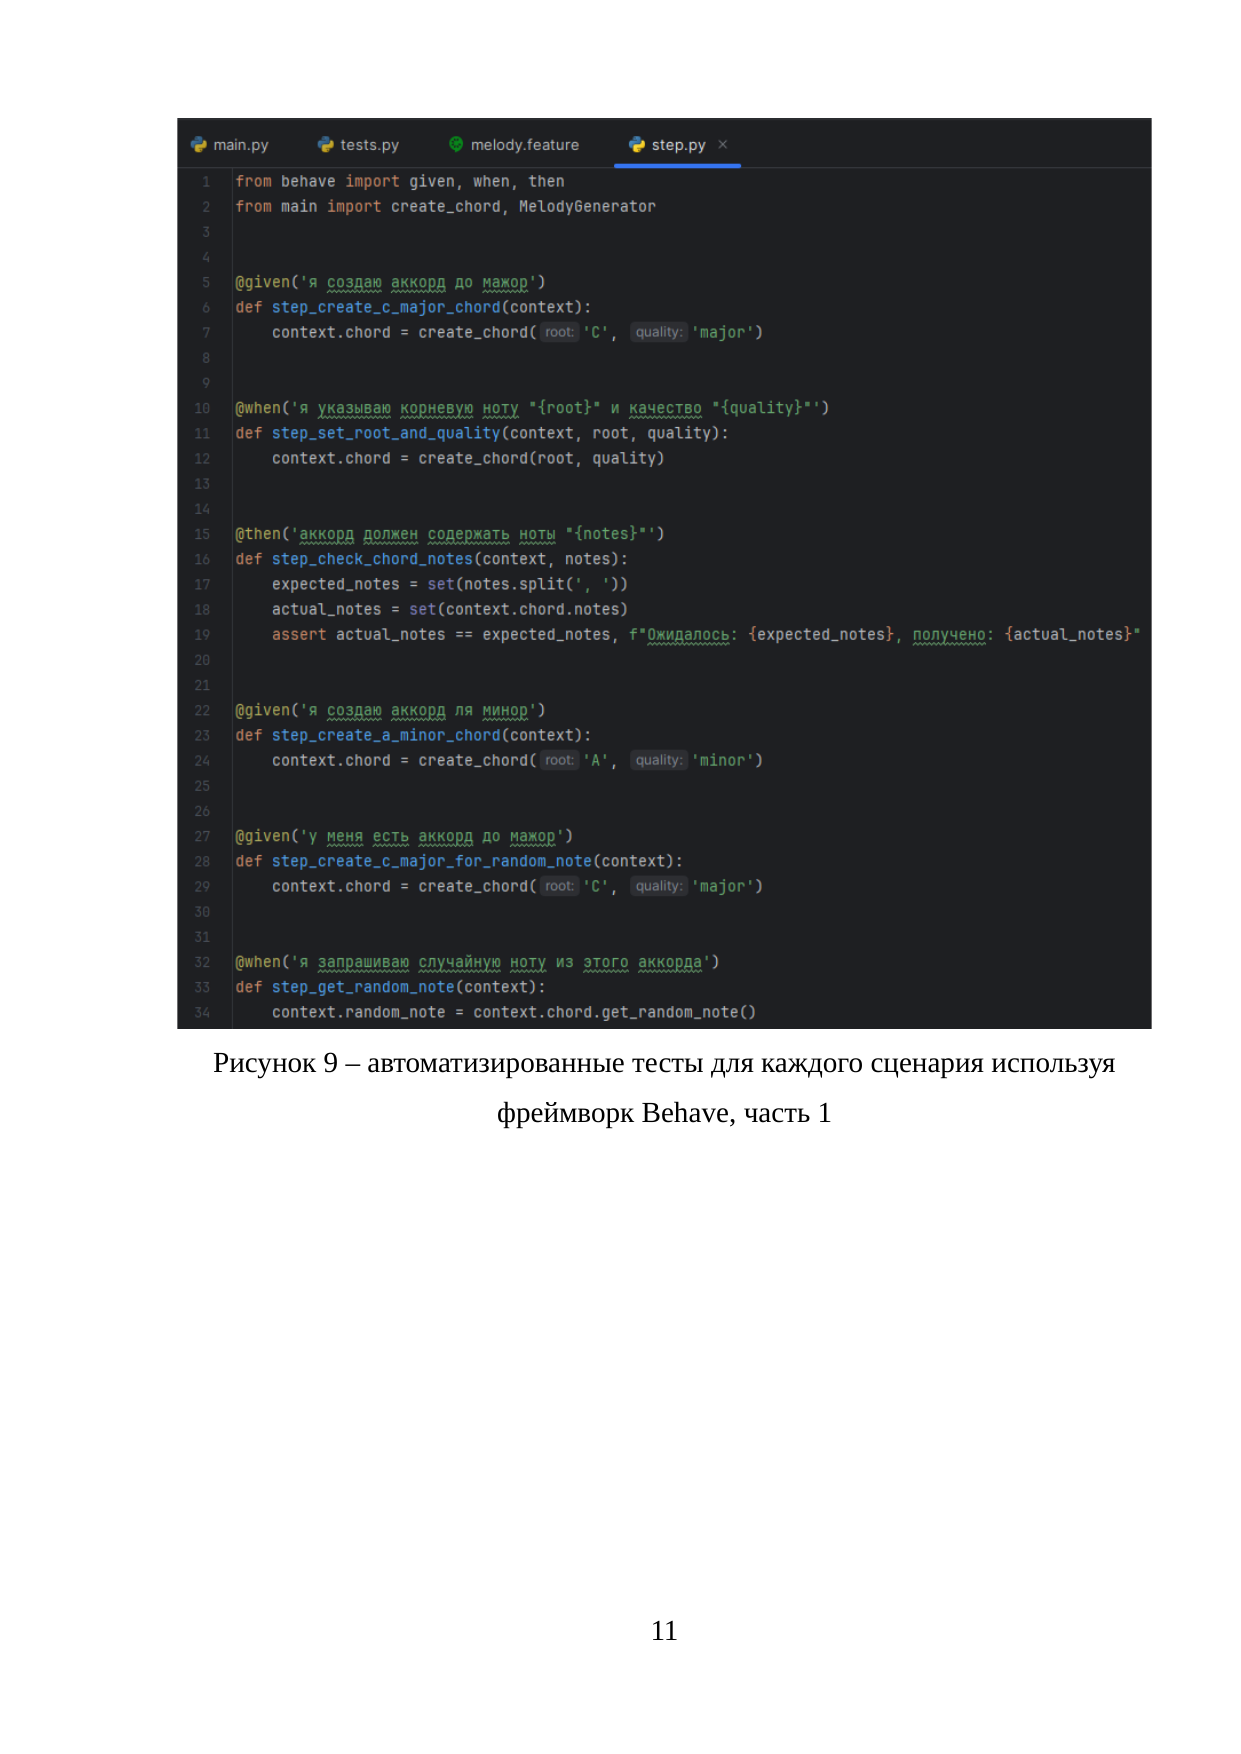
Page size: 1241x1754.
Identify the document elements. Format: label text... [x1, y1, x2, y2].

text Рисунок 9 – автоматизированные тесты для каждого сценария используя фреймворк Behave, часть 1 [177, 1045, 1152, 1129]
picture [177, 118, 1152, 1029]
